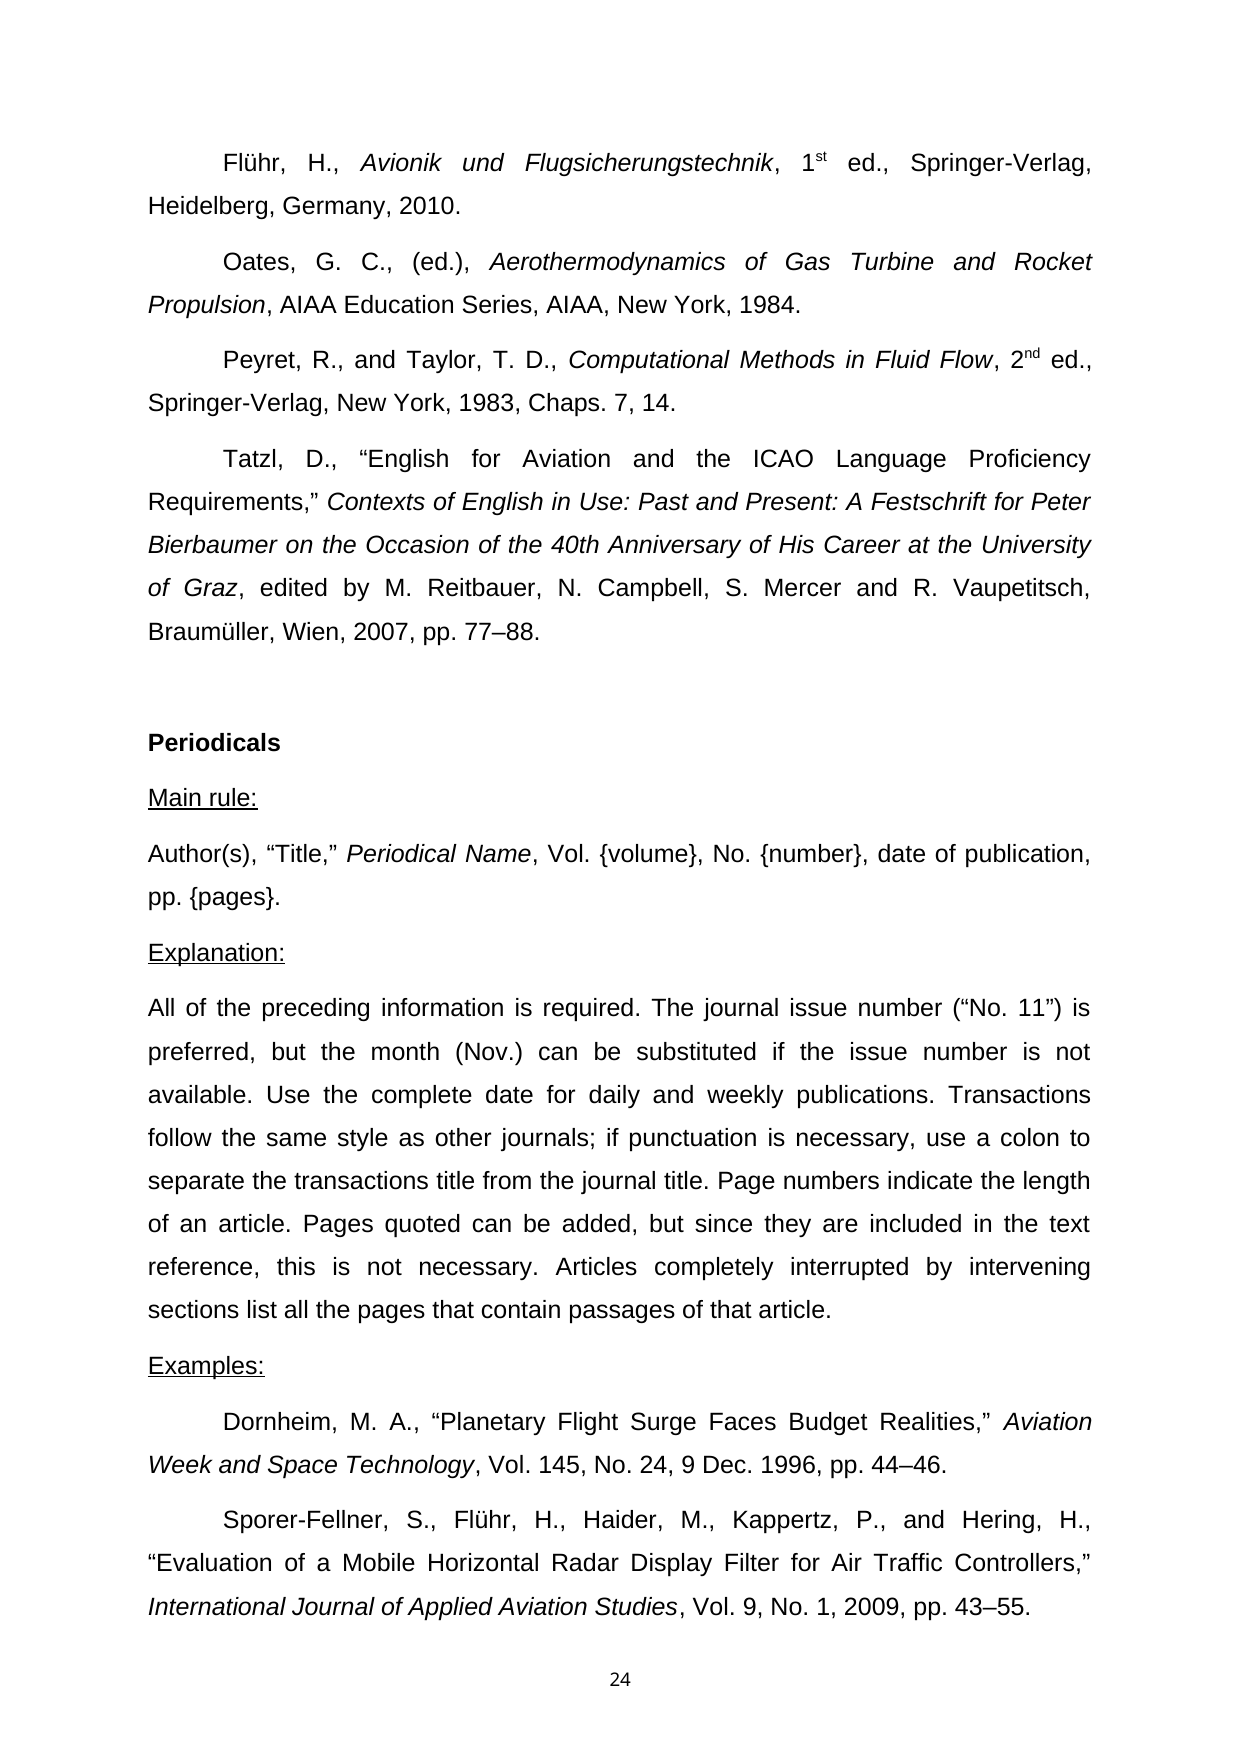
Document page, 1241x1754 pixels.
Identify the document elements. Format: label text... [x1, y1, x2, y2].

text Tatzl, D., “English for Aviation and the ICAO Language Proficiency Requirements,” Contexts of English in Use: Past and Present: A Festschrift for Peter Bierbaumer on the Occasion of the 40th Anniversary of His Career at the University of Graz, edited by M. Reitbauer, N. Campbell, S. Mercer and R. Vaupetitsch, Braumüller, Wien, 2007, pp. 77–88. [148, 444, 1092, 645]
text Dornheim, M. A., “Planetary Flight Surge Faces Budget Realities,” Aviation Week and Space Technology, Vol. 145, No. 24, 9 Dec. 1996, pp. 44–46. [148, 1406, 1092, 1478]
text Flühr, H., Avionik und Flugsicherungstechnik, 1st ed., Springer-Verlag, Heidelberg, Germany, 2010. [148, 148, 1092, 219]
text Author(s), “Title,” Periodical Name, Vol. {volume}, No. {number}, date of publication, pp. {pages}. [148, 839, 1092, 911]
text Oates, G. C., (ed.), Aerothermodynamics of Gas Turbine and Rocket Propulsion, AIAA Education Series, AIAA, New York, 1984. [148, 246, 1092, 318]
text Explanation: [148, 938, 1092, 966]
text Periodicals [148, 728, 1092, 756]
text All of the preceding information is required. The journal issue number (“No. 11”) is preferred, but the month (Nov.) can be substituted if the issue number is not available. Use the complete date for daily and weekly publications. Transactions follow the same style as other journals; if punctuation is necessary, use a colon to separate the transactions title from the journal title. Page numbers indicate the length of an article. Pages quoted can be added, but since they are included in the text reference, this is not necessary. Articles completely interrupted by intervening sections list all the pages that contain passages of that article. [148, 993, 1092, 1324]
text Examples: [148, 1351, 1092, 1379]
text Main rule: [148, 783, 1092, 812]
text Peyret, R., and Taylor, T. D., Computational Methods in Fluid Flow, 2nd ed., Springer-Verlag, New York, 1983, Chaps. 7, 14. [148, 345, 1092, 417]
text Sporer-Fellner, S., Flühr, H., Haider, M., Kappertz, P., and Hering, H., “Evaluation of a Mobile Horizontal Radar Display Filter for Air Traffic Controllers,” International Journal of Applied Aviation Studies, Vol. 9, No. 1, 2009, pp. 43–55. [148, 1505, 1092, 1620]
